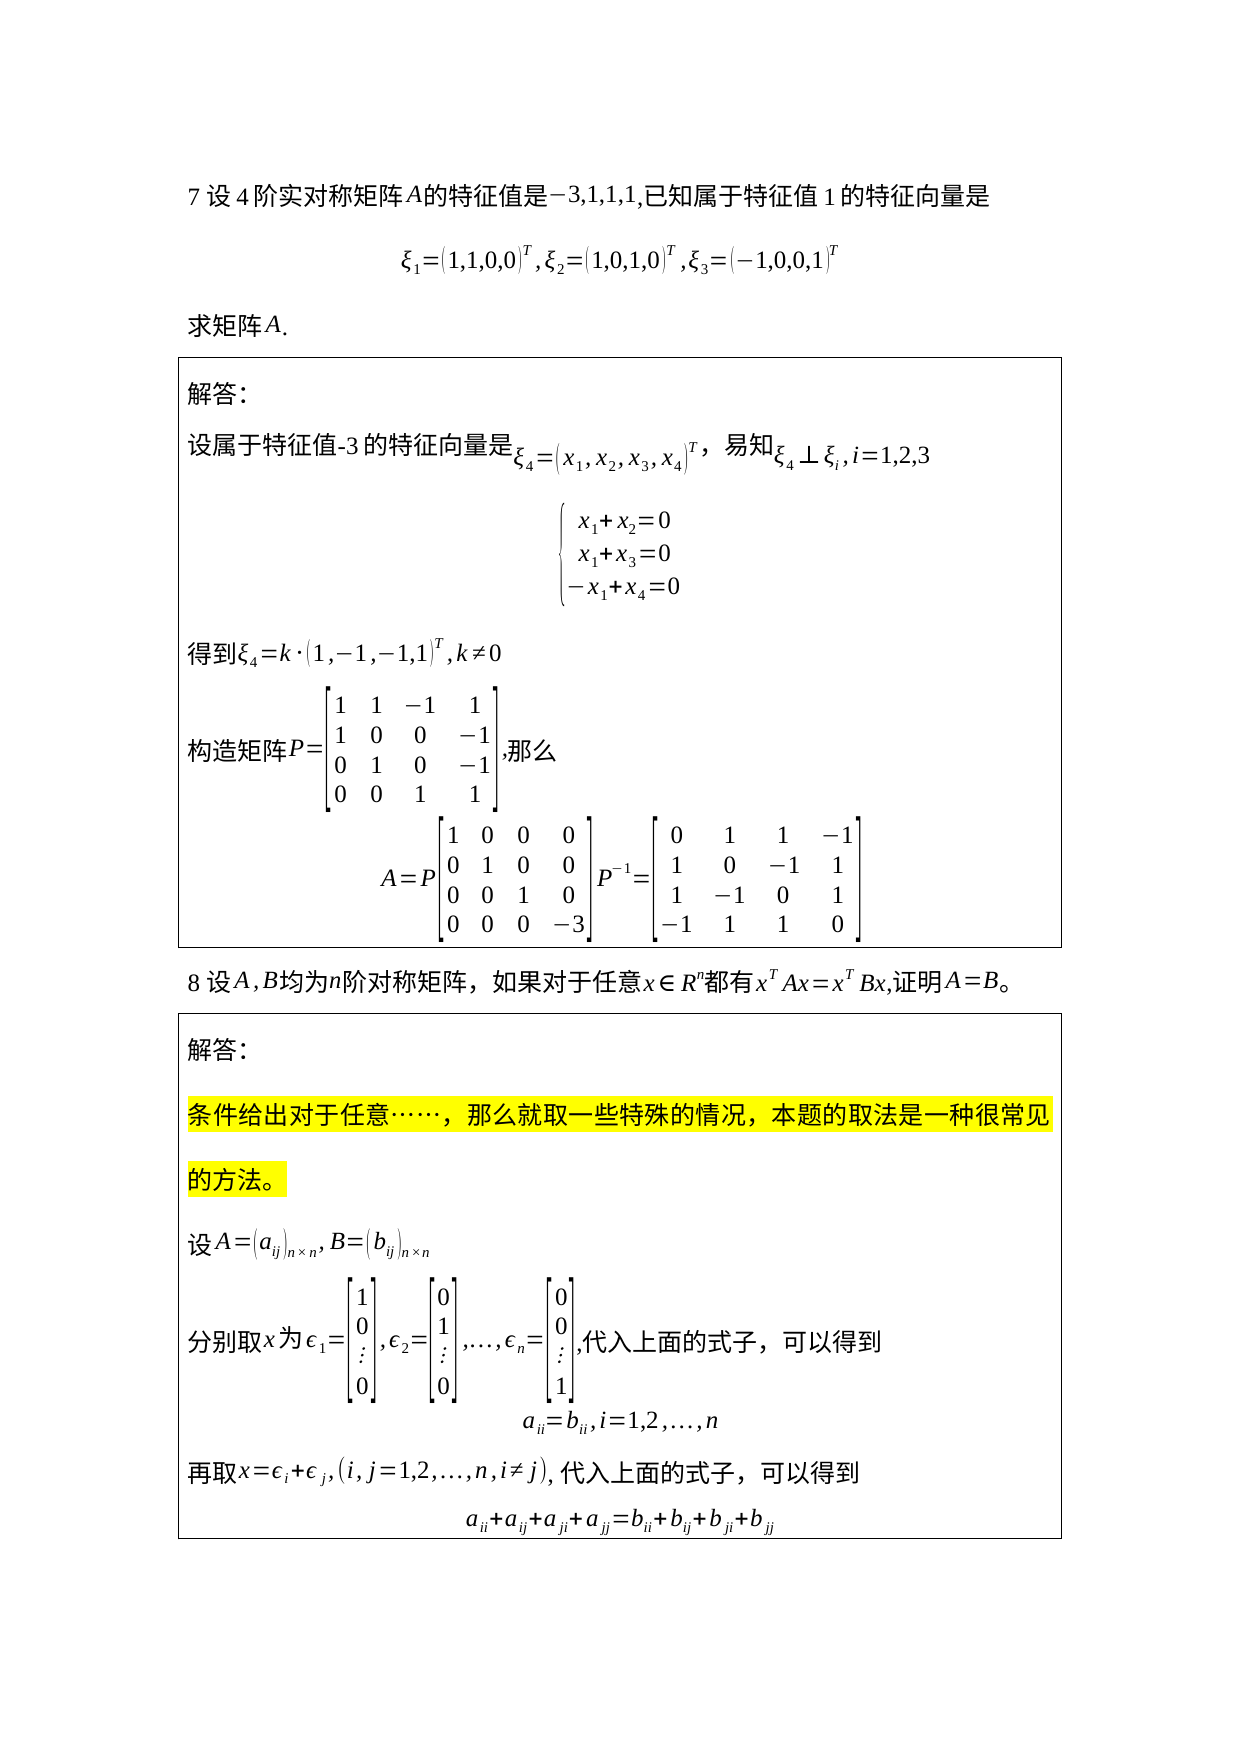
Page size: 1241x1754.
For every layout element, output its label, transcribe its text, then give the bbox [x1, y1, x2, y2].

text 8 设均为阶对称矩阵，如果对于任意都有,证明。 [187, 948, 1053, 1013]
text 再取, 代入上面的式子，可以得到 [187, 1439, 1053, 1504]
text 设 [187, 1211, 1053, 1276]
text 解答： [179, 1014, 1061, 1081]
text 得到 [187, 620, 1053, 685]
text 构造矩阵那么 [187, 685, 1053, 815]
text 求矩阵. [187, 292, 1053, 357]
text 分别取,代入上面的式子，可以得到 [187, 1276, 1053, 1406]
text 解答： [179, 358, 1061, 425]
text 条件给出对于任意……，那么就取一些特殊的情况，本题的取法是一种很常见的方法。 [187, 1081, 1053, 1211]
text 设属于特征值-3的特征向量是，易知 [187, 425, 1053, 490]
text 7 设4阶实对称矩阵的特征值是,已知属于特征值1的特征向量是 [187, 162, 1053, 227]
